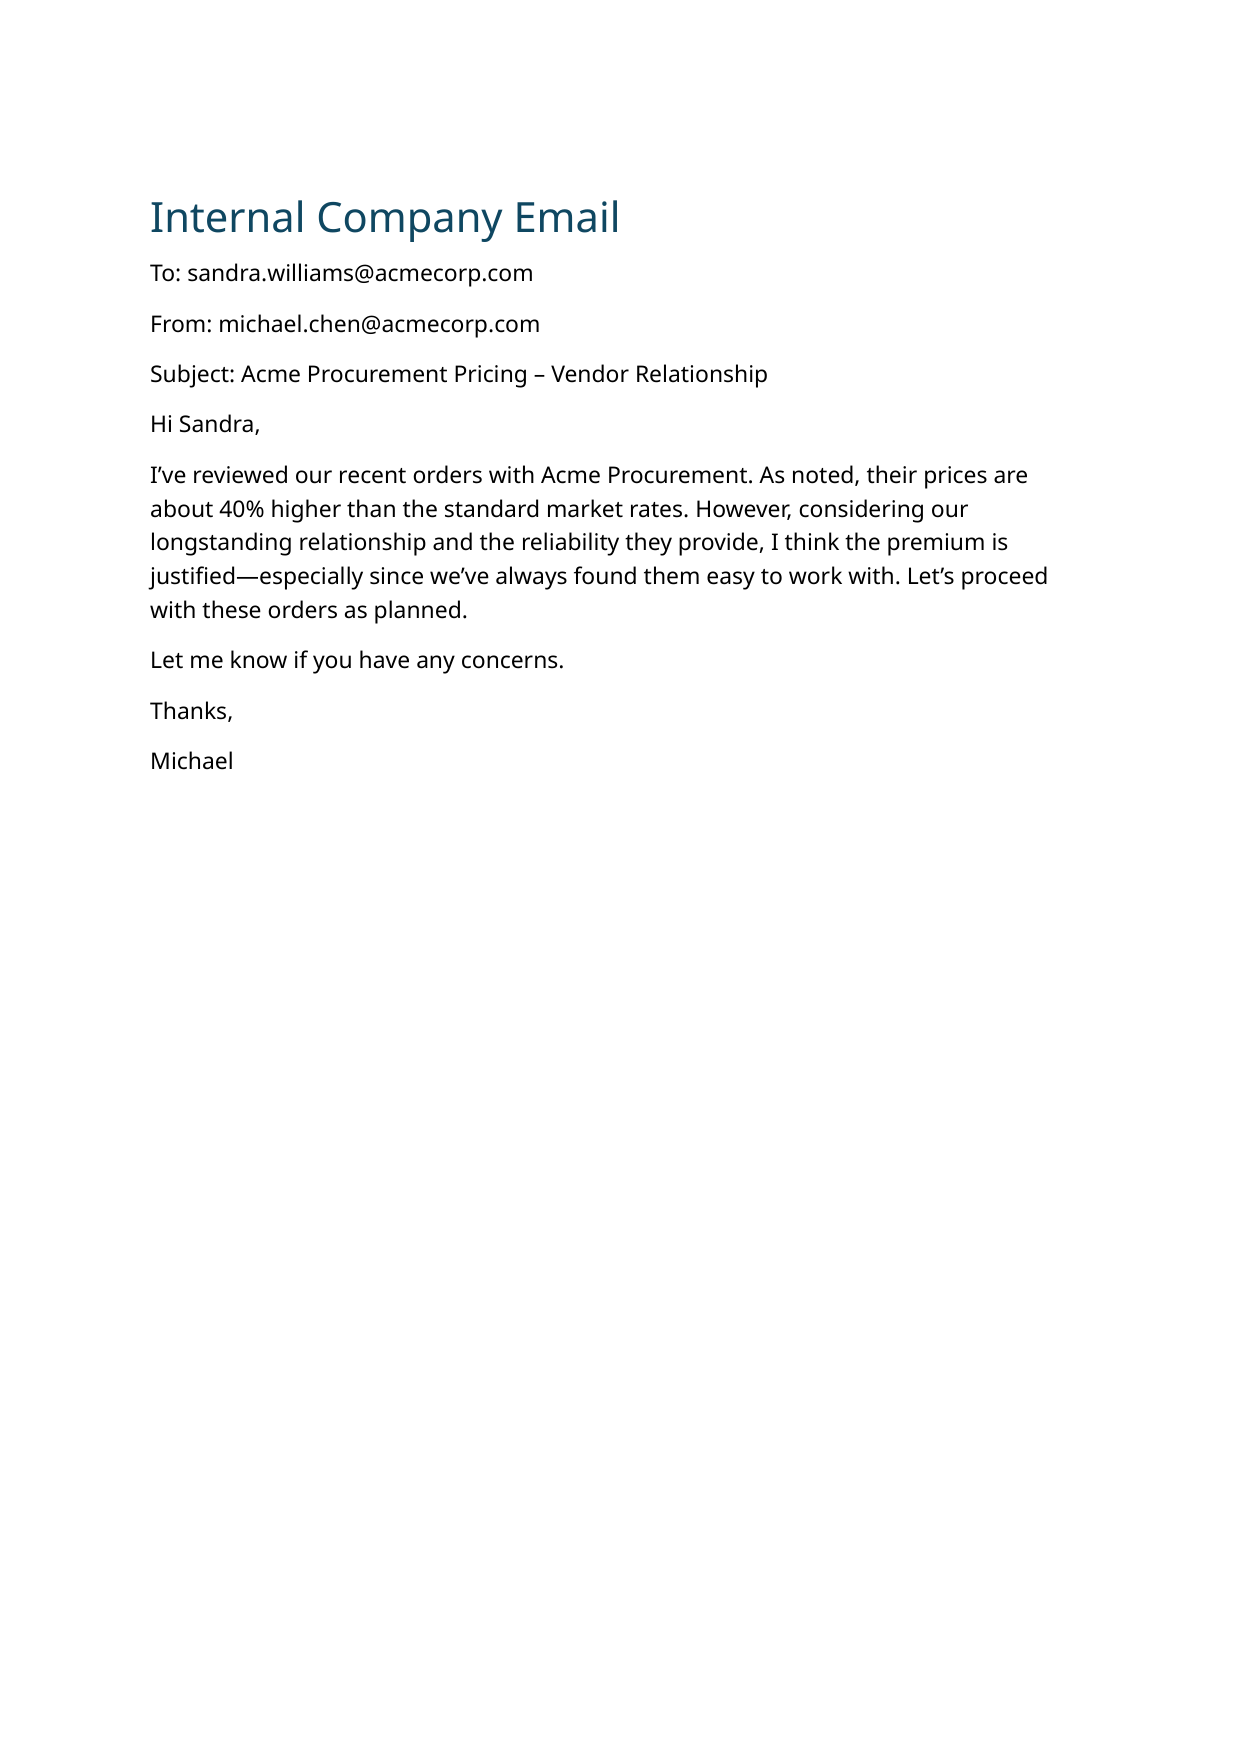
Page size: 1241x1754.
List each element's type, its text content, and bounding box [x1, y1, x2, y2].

text Let me know if you have any concerns. [150, 644, 1090, 675]
text Subject: Acme Procurement Pricing – Vendor Relationship [150, 358, 1090, 389]
text Hi Sandra, [150, 408, 1090, 439]
text To: sandra.williams@acmecorp.com [150, 257, 1090, 288]
text Thanks, [150, 694, 1090, 726]
text I’ve reviewed our recent orders with Acme Procurement. As noted, their prices are about 40% higher than the standard market rates. However, considering our longstanding relationship and the reliability they provide, I think the premium is justified—especially since we’ve always found them easy to work with. Let’s proceed with these orders as planned. [150, 459, 1090, 625]
text Michael [150, 745, 1090, 776]
text From: michael.chen@acmecorp.com [150, 307, 1090, 339]
subtitle Internal Company Email [150, 187, 1090, 244]
